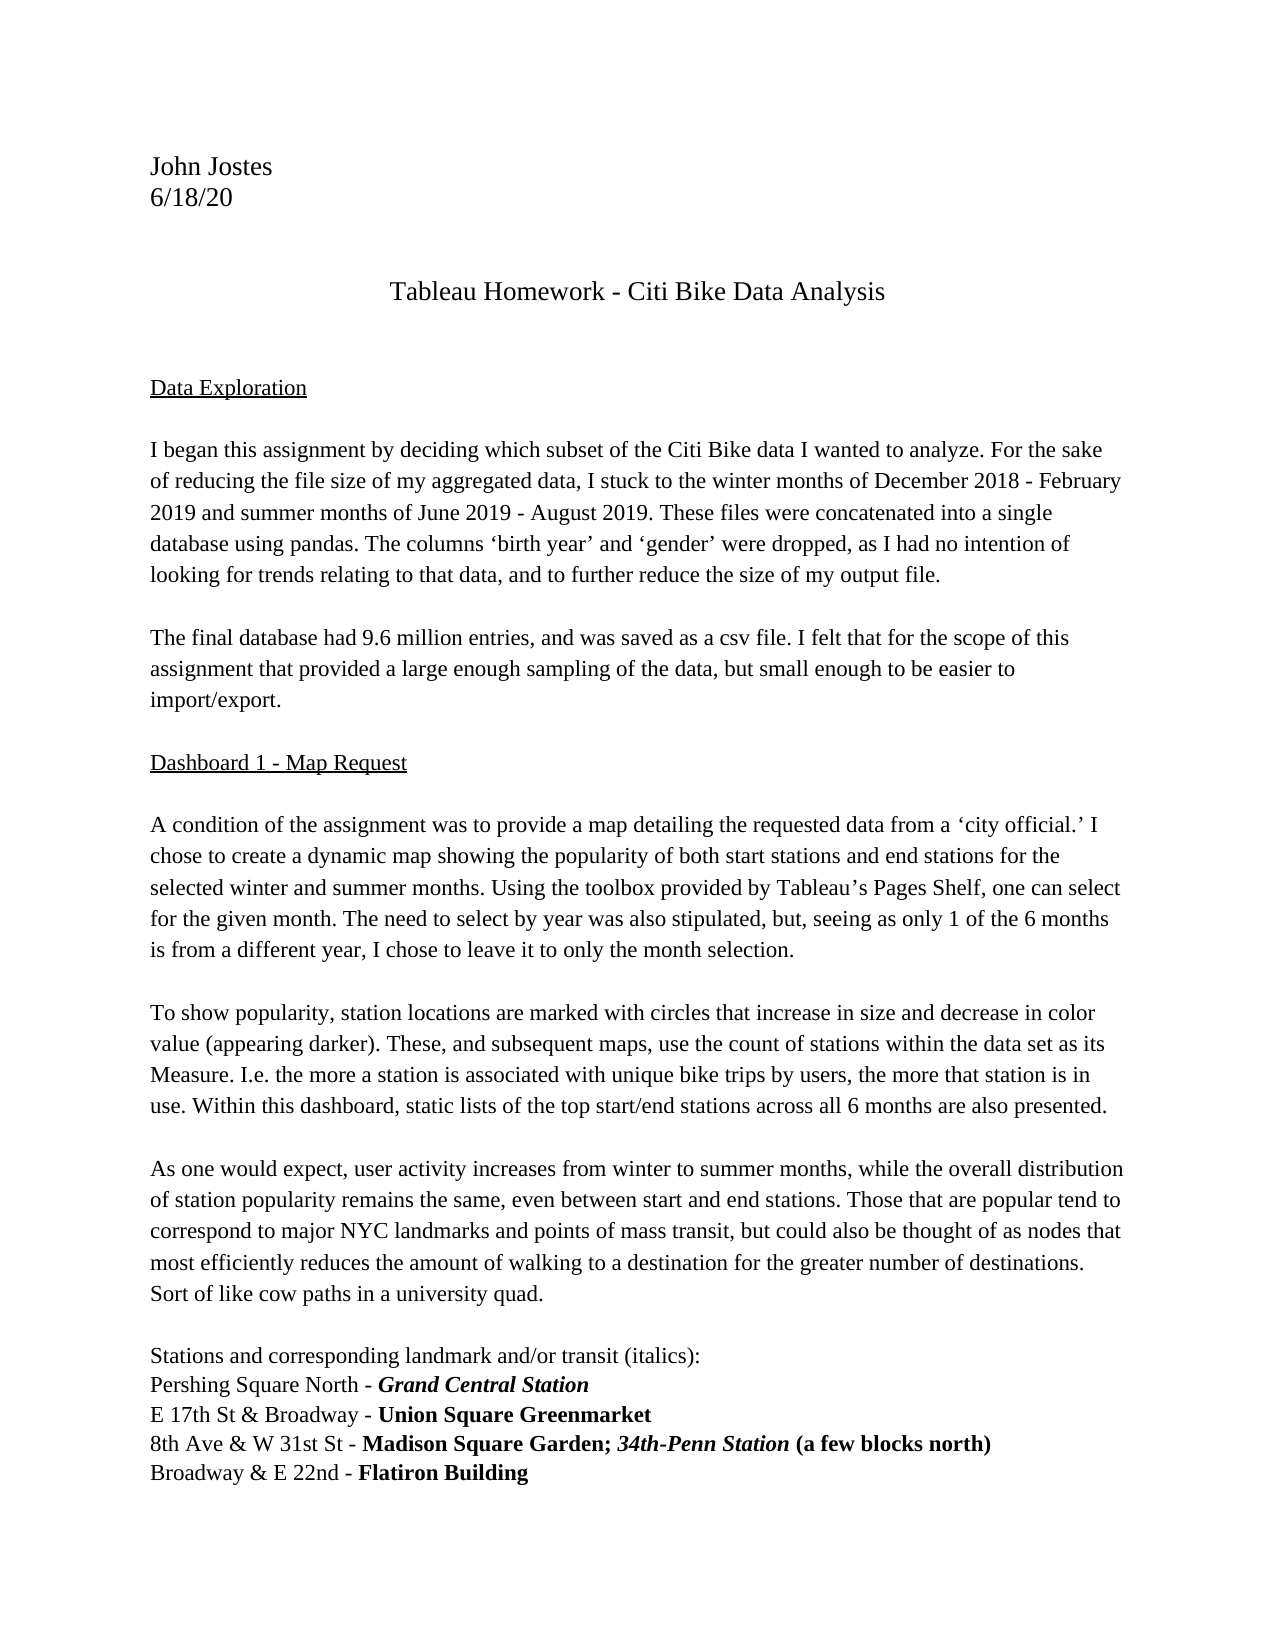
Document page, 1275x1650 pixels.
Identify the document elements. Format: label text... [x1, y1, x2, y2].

text 6/18/20 [150, 181, 1125, 212]
text 8th Ave & W 31st St - Madison Square Garden; 34th-Penn Station (a few blocks north) [150, 1427, 1125, 1456]
text Stations and corresponding landmark and/or transit (italics): [150, 1337, 1125, 1369]
text A condition of the assignment was to provide a map detailing the requested data from a ‘city official.’ I chose to create a dynamic map showing the popularity of both start stations and end stations for the selected winter and summer months. Using the toolbox provided by Tableau’s Pages Shelf, one can select for the given month. The need to select by year was also stipulated, but, seeing as only 1 of the 6 months is from a different year, I chose to leave it to only the month selection. [150, 806, 1125, 962]
text The final database had 9.6 million entries, and was saved as a csv file. I felt that for the scope of this assignment that provided a large enough sampling of the data, but small enough to be easier to import/export. [150, 619, 1125, 712]
text Broadway & E 22nd - Flatiron Building [150, 1456, 1125, 1485]
text Tableau Homework - Citi Bike Data Analysis [150, 275, 1125, 306]
text Pershing Square North - Grand Central Station [150, 1369, 1125, 1398]
text E 17th St & Broadway - Union Square Greenmarket [150, 1398, 1125, 1427]
text To show popularity, station locations are marked with circles that increase in size and decrease in color value (appearing darker). These, and subsequent maps, use the count of stations within the data set as its Measure. I.e. the more a station is associated with unique bike trips by users, the more that station is in use. Within this dashboard, static lists of the top start/end stations across all 6 months are also presented. [150, 994, 1125, 1119]
text As one would expect, user activity increases from winter to summer months, while the overall distribution of station popularity remains the same, even between start and end stations. Those that are popular tend to correspond to major NYC landmarks and points of mass transit, but could also be thought of as nodes that most efficiently reduces the amount of walking to a destination for the greater number of destinations. Sort of like cow paths in a university quad. [150, 1150, 1125, 1306]
text Data Exploration [150, 369, 1125, 400]
text I began this assignment by deciding which subset of the Citi Bike data I wanted to analyze. For the sake of reducing the file size of my aggregated data, I stuck to the winter months of December 2018 - February 2019 and summer months of June 2019 - August 2019. These files were concatenated into a single database using pandas. The columns ‘birth year’ and ‘gender’ were dropped, as I had no intention of looking for trends relating to that data, and to further reduce the size of my output file. [150, 431, 1125, 587]
text John Jostes [150, 150, 1125, 181]
text Dashboard 1 - Map Request [150, 744, 1125, 775]
